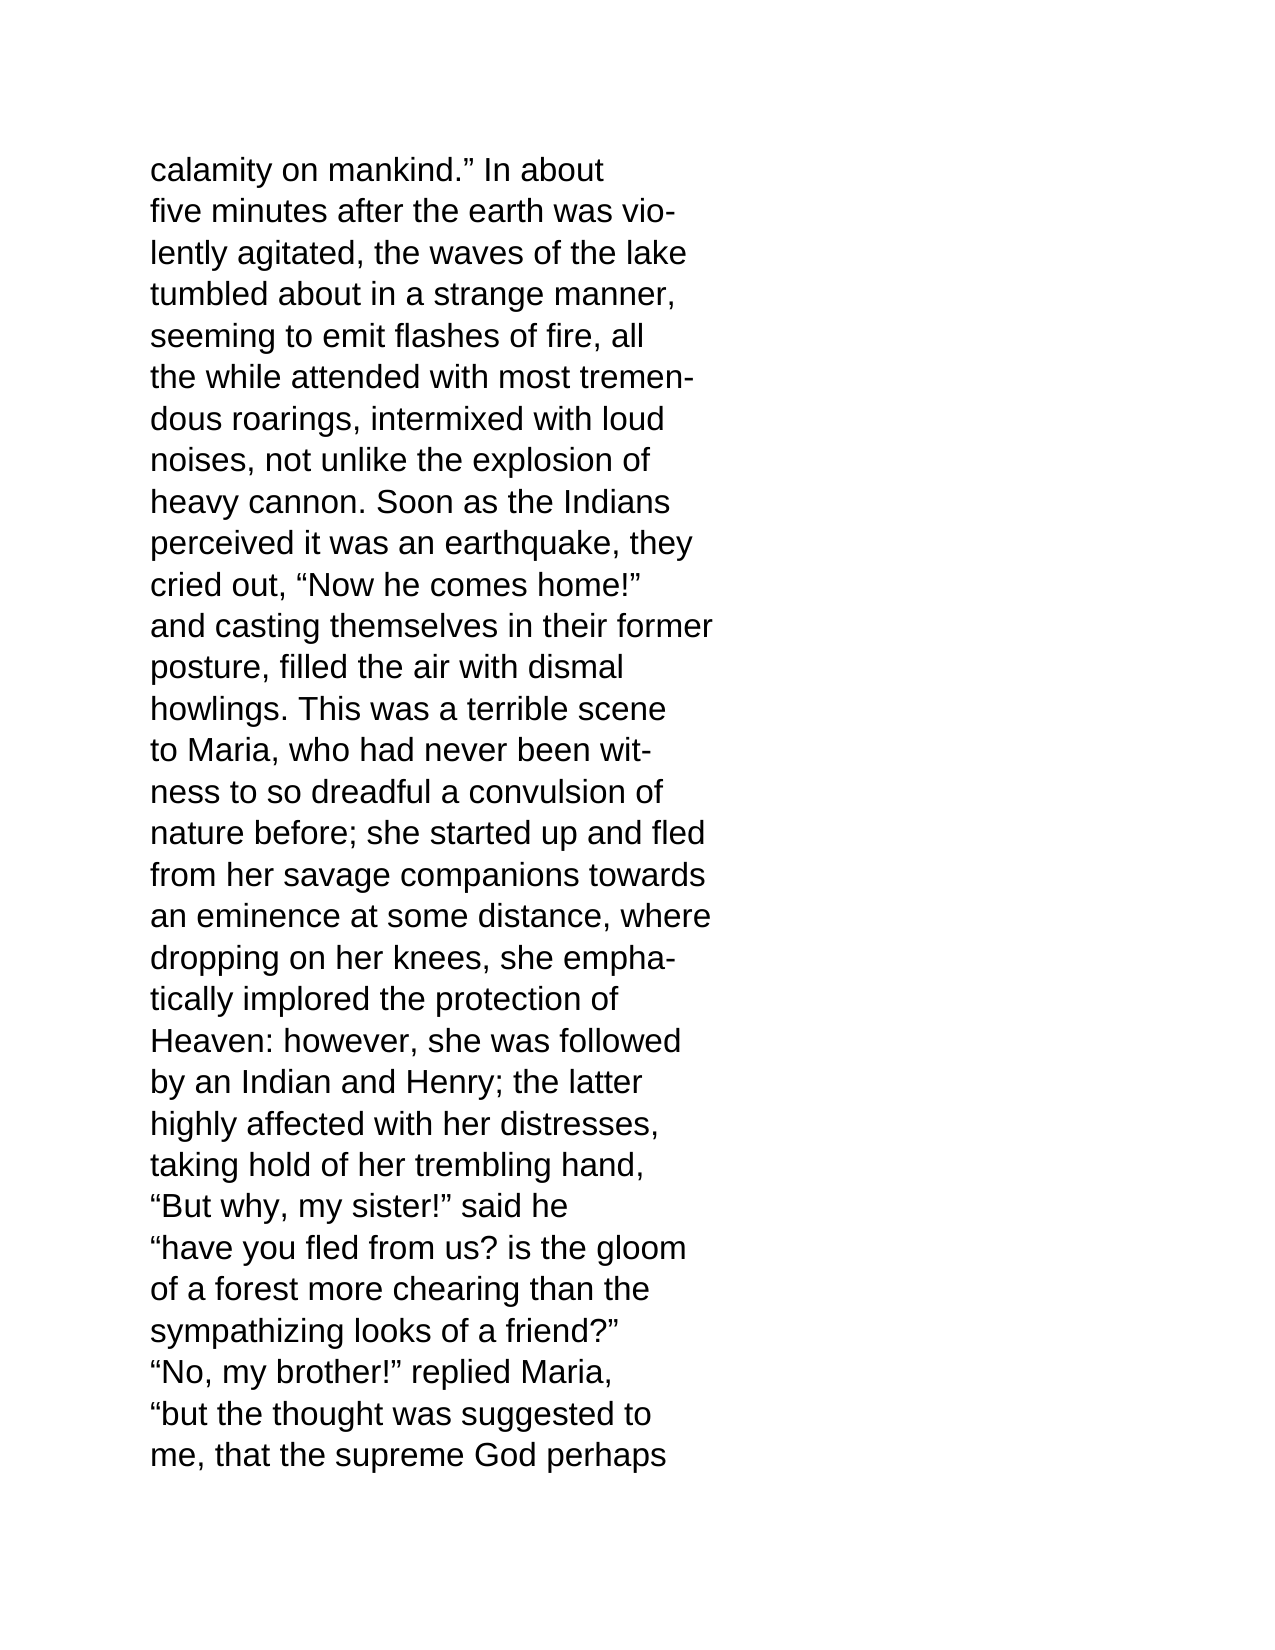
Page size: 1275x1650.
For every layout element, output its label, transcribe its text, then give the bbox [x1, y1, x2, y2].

text tumbled about in a strange manner, [150, 274, 1125, 313]
text dous roarings, intermixed with loud [150, 399, 1125, 437]
text “No, my brother!” replied Maria, [150, 1352, 1125, 1391]
text dropping on her knees, she empha- [150, 938, 1125, 976]
text by an Indian and Henry; the latter [150, 1062, 1125, 1101]
text posture, filled the air with dismal [150, 647, 1125, 686]
text from her savage companions towards [150, 855, 1125, 893]
text Heaven: however, she was followed [150, 1021, 1125, 1059]
text “have you fled from us? is the gloom [150, 1228, 1125, 1266]
text an eminence at some distance, where [150, 896, 1125, 935]
text heavy cannon. Soon as the Indians [150, 482, 1125, 520]
text ness to so dreadful a convulsion of [150, 772, 1125, 810]
text the while attended with most tremen- [150, 357, 1125, 396]
text me, that the supreme God perhaps [150, 1435, 1125, 1474]
text “but the thought was suggested to [150, 1394, 1125, 1432]
text lently agitated, the waves of the lake [150, 233, 1125, 271]
text nature before; she started up and fled [150, 813, 1125, 852]
text taking hold of her trembling hand, [150, 1145, 1125, 1183]
text and casting themselves in their former [150, 606, 1125, 644]
text perceived it was an earthquake, they [150, 523, 1125, 562]
text “But why, my sister!” said he [150, 1186, 1125, 1225]
text of a forest more chearing than the [150, 1269, 1125, 1308]
text five minutes after the earth was vio- [150, 191, 1125, 230]
text seeming to emit flashes of fire, all [150, 316, 1125, 354]
text calamity on mankind.” In about [150, 150, 1125, 188]
text to Maria, who had never been wit- [150, 730, 1125, 769]
text highly affected with her distresses, [150, 1103, 1125, 1142]
text howlings. This was a terrible scene [150, 689, 1125, 727]
text sympathizing looks of a friend?” [150, 1311, 1125, 1349]
text tically implored the protection of [150, 979, 1125, 1018]
text cried out, “Now he comes home!” [150, 564, 1125, 603]
text noises, not unlike the explosion of [150, 440, 1125, 479]
